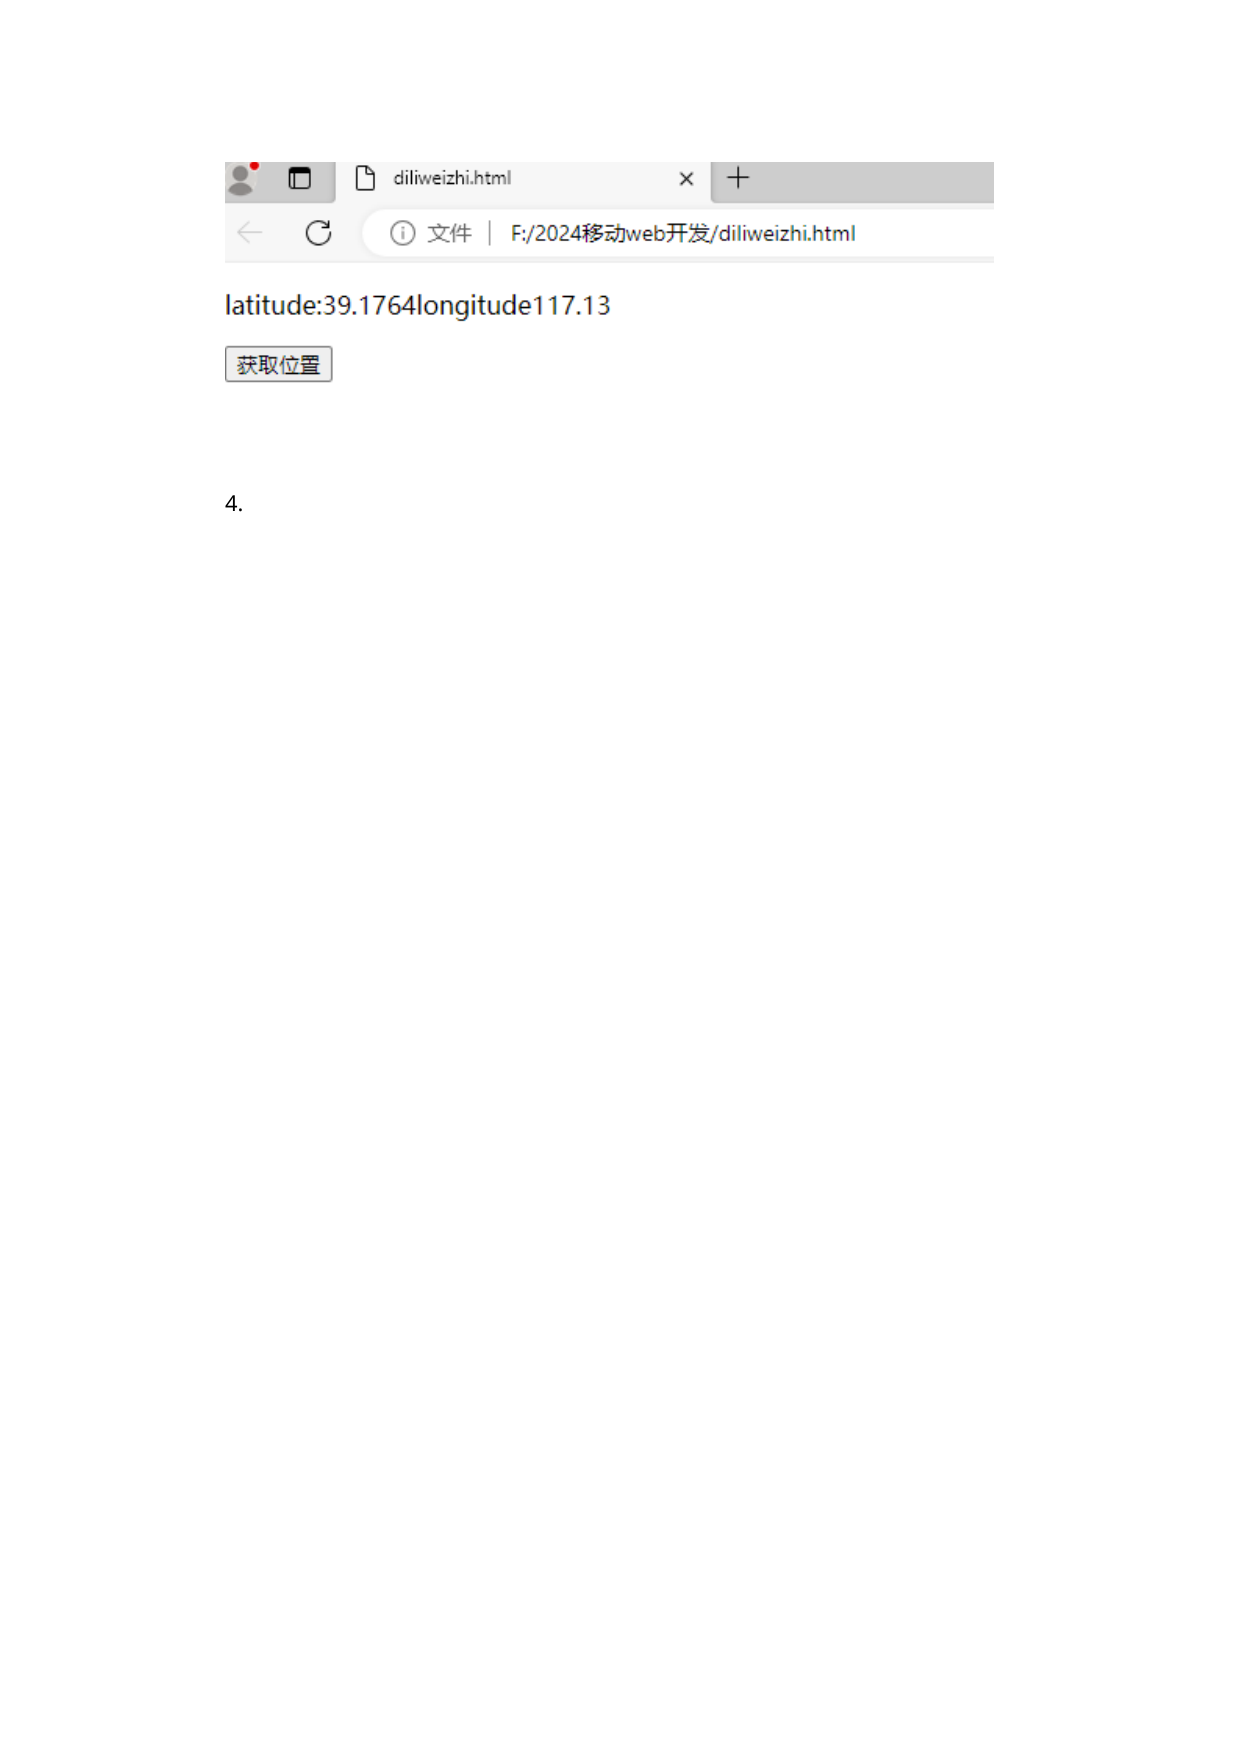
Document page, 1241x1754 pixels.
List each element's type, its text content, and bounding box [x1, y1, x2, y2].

list 4. [225, 487, 1053, 519]
picture [225, 162, 994, 486]
